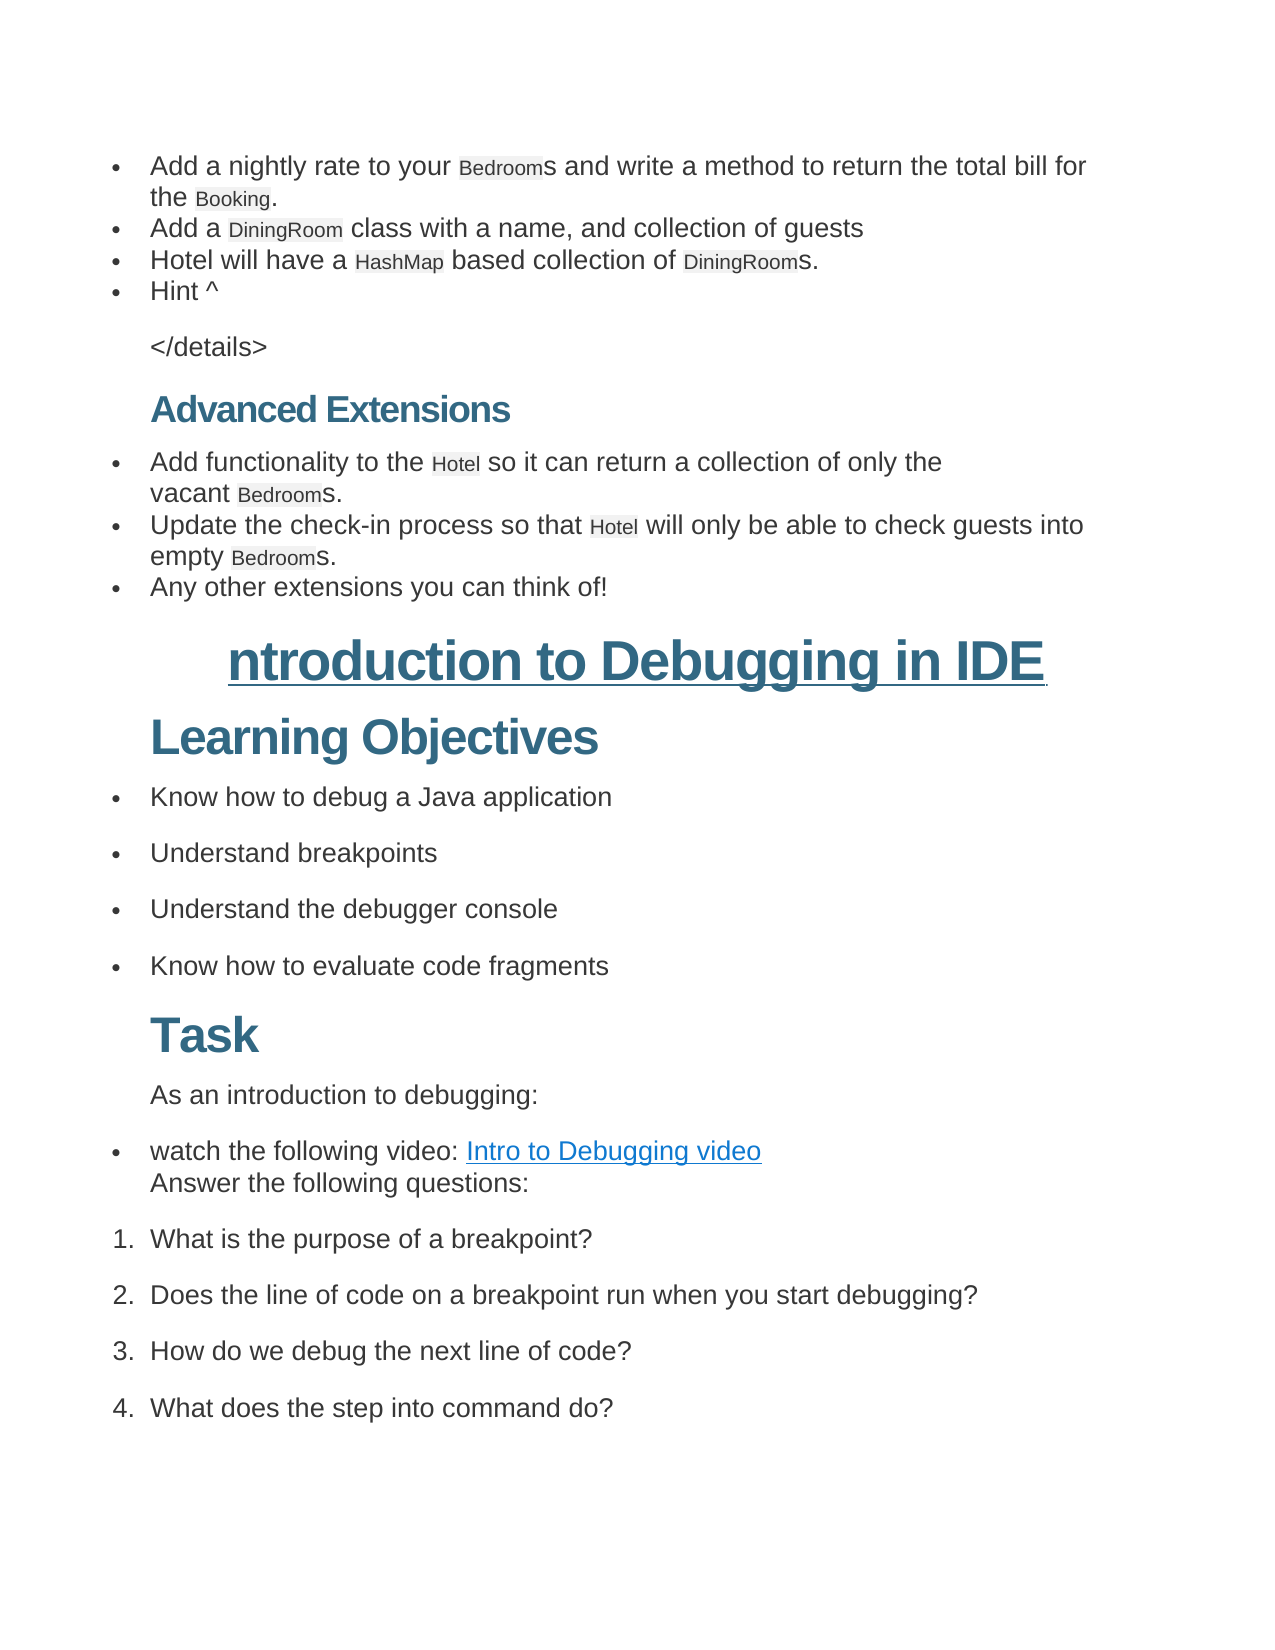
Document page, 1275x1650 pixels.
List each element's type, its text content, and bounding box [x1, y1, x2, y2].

list Know how to evaluate code fragments [112, 950, 1125, 981]
subtitle Advanced Extensions [150, 387, 1125, 431]
list Understand breakpoints [112, 837, 1125, 868]
list Any other extensions you can think of! [112, 571, 1125, 602]
subtitle Learning Objectives [150, 708, 1125, 765]
subtitle Task [150, 1006, 1125, 1063]
text </details> [150, 331, 1125, 362]
list watch the following video: Intro to Debugging video [112, 1135, 1125, 1167]
list Hotel will have a HashMap based collection of DiningRooms. [112, 244, 1125, 275]
list How do we debug the next line of code? [112, 1335, 1125, 1367]
list Add functionality to the Hotel so it can return a collection of only the vacant Bedrooms. [112, 446, 1125, 509]
list Add a DiningRoom class with a name, and collection of guests [112, 212, 1125, 244]
list Does the line of code on a breakpoint run when you start debugging? [112, 1279, 1125, 1310]
list What does the step into command do? [112, 1392, 1125, 1423]
text Answer the following questions: [150, 1167, 1125, 1198]
subtitle ntroduction to Debugging in IDE [150, 627, 1125, 692]
list Add a nightly rate to your Bedrooms and write a method to return the total bill for the Booking. [112, 150, 1125, 212]
list Understand the debugger console [112, 893, 1125, 925]
list Hint ^ [112, 275, 1125, 306]
list What is the purpose of a breakpoint? [112, 1223, 1125, 1254]
text As an introduction to debugging: [150, 1079, 1125, 1110]
list Update the check-in process so that Hotel will only be able to check guests into empty Bedrooms. [112, 509, 1125, 571]
list Know how to debug a Java application [112, 781, 1125, 812]
